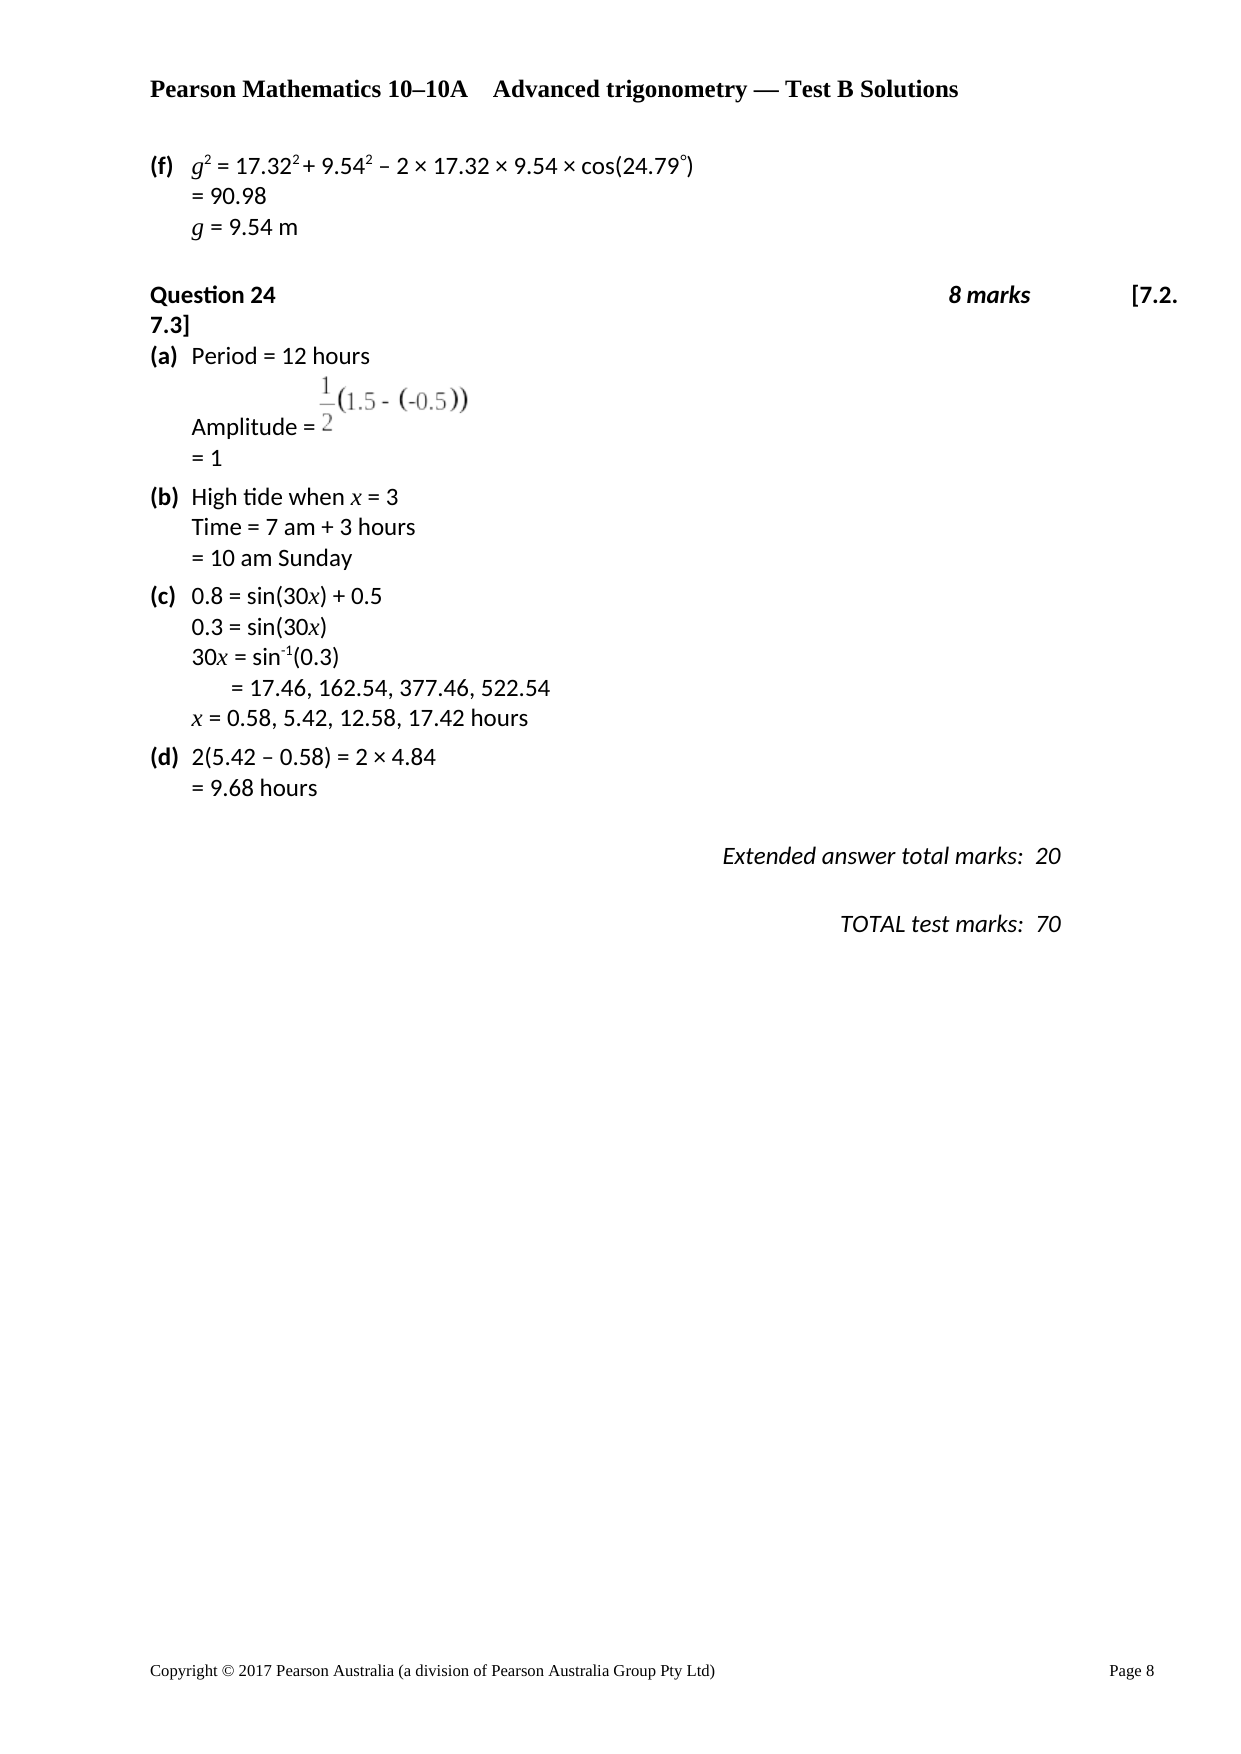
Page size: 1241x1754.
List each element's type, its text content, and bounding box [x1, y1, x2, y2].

text (d) 2(5.42 – 0.58) = 2 × 4.84 = 9.68 hours [150, 741, 1090, 802]
text (a) Period = 12 hours Amplitude = = 1 [150, 340, 1090, 472]
text (b) High tide when x = 3 Time = 7 am + 3 hours = 10 am Sunday [150, 481, 1090, 572]
text Extended answer total marks: 20 [150, 840, 1061, 871]
subtitle Question 24 8 marks [7.2. 7.3] [150, 279, 1090, 340]
text (c) 0.8 = sin(30x) + 0.5 0.3 = sin(30x) 30x = sin-1(0.3) = 17.46, 162.54, 377.46, 522.54 x = 0.58, 5.42, 12.58, 17.42 hours [150, 581, 1090, 733]
text TOTAL test marks: 70 [150, 908, 1061, 938]
text (f) g2 = 17.322 + 9.542 – 2 × 17.32 × 9.54 × cos(24.79) = 90.98 g = 9.54 m [150, 150, 1090, 242]
